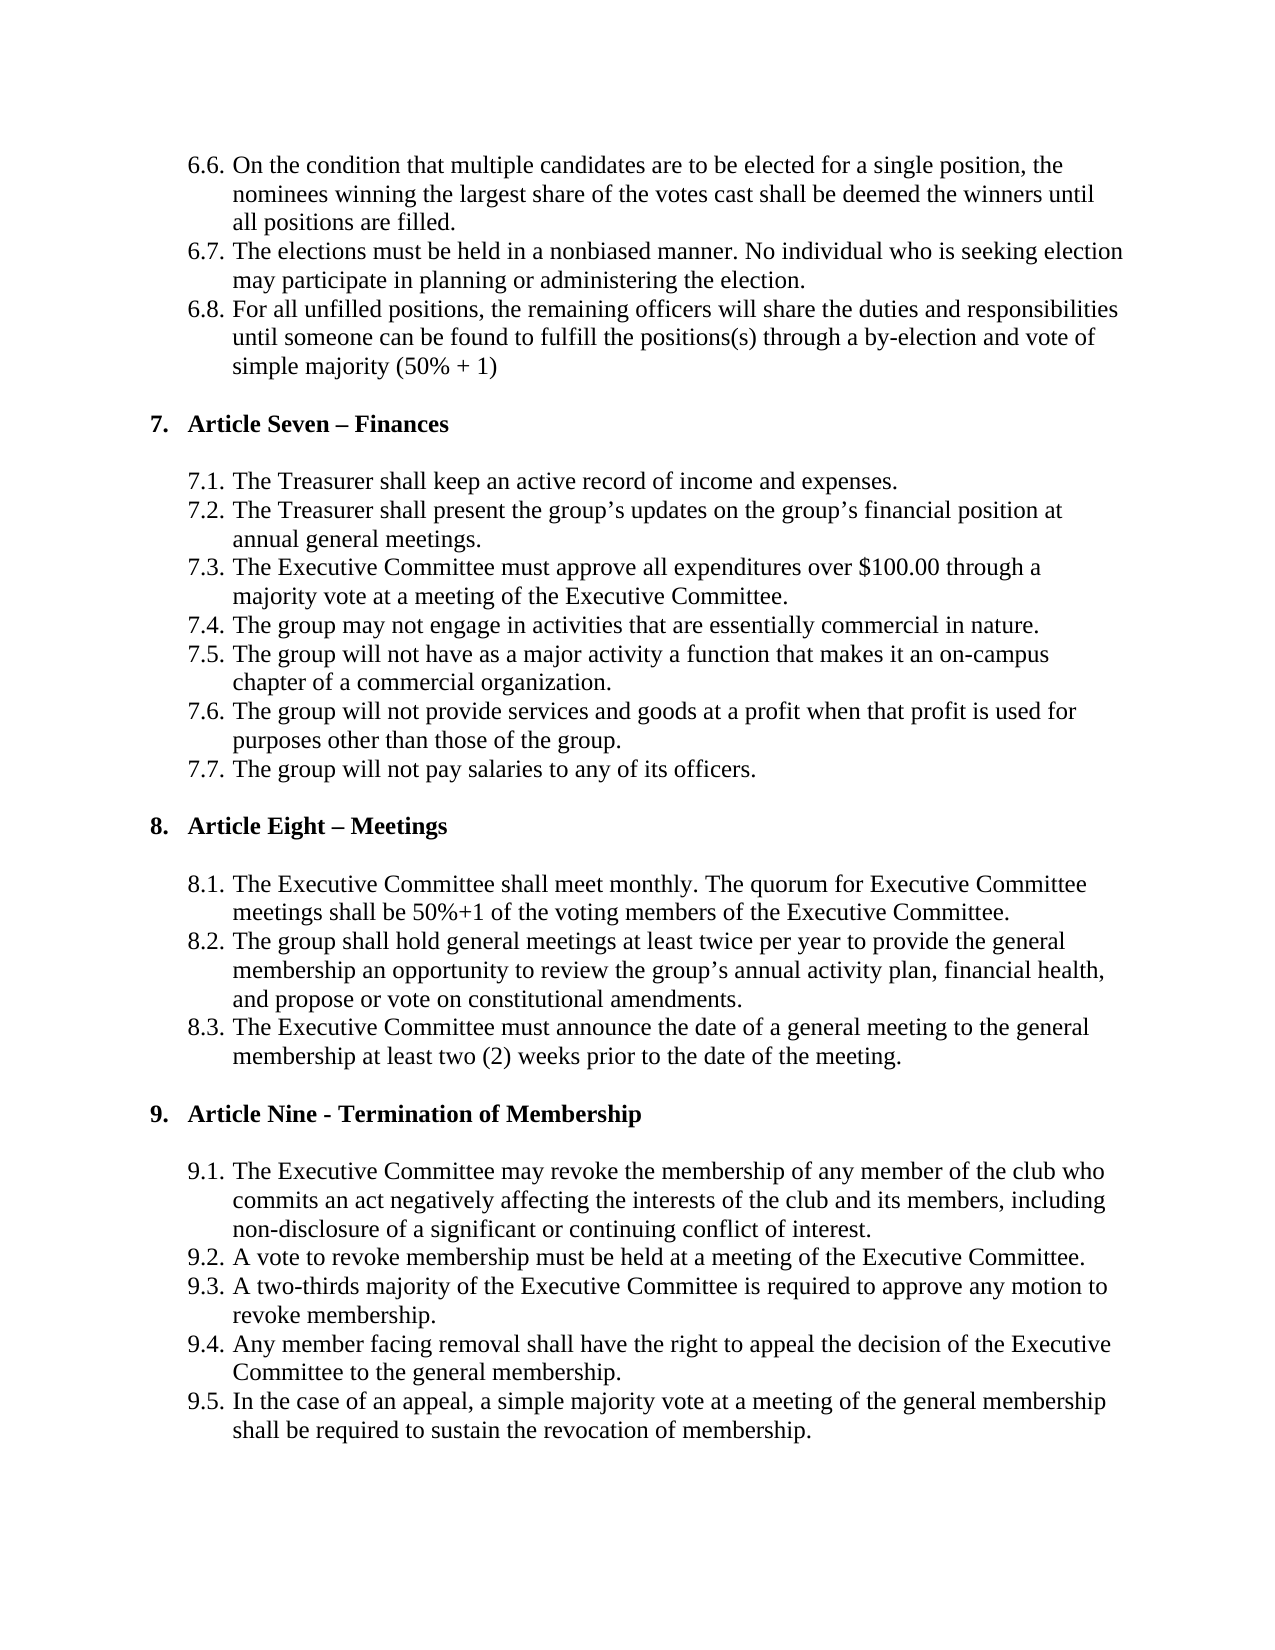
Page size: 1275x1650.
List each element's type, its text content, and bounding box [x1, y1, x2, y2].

list The Executive Committee must approve all expenditures over $100.00 through a majority vote at a meeting of the Executive Committee. [187, 552, 1125, 610]
list On the condition that multiple candidates are to be elected for a single position, the nominees winning the largest share of the votes cast shall be deemed the winners until all positions are filled. [187, 150, 1125, 236]
list The Executive Committee shall meet monthly. The quorum for Executive Committee meetings shall be 50%+1 of the voting members of the Executive Committee. [187, 869, 1125, 926]
list A two-thirds majority of the Executive Committee is required to approve any motion to revoke membership. [187, 1271, 1125, 1329]
list A vote to revoke membership must be held at a meeting of the Executive Committee. [187, 1242, 1125, 1271]
subtitle Article Eight – Meetings [150, 811, 1125, 869]
list Any member facing removal shall have the right to appeal the decision of the Executive Committee to the general membership. [187, 1329, 1125, 1386]
list The group will not provide services and goods at a profit when that profit is used for purposes other than those of the group. [187, 696, 1125, 754]
list In the case of an appeal, a simple majority vote at a meeting of the general membership shall be required to sustain the revocation of membership. [187, 1386, 1125, 1444]
subtitle Article Nine - Termination of Membership [150, 1099, 1125, 1156]
list The elections must be held in a nonbiased manner. No individual who is seeking election may participate in planning or administering the election. [187, 236, 1125, 294]
subtitle For all unfilled positions, the remaining officers will share the duties and responsibilities until someone can be found to fulfill the positions(s) through a by-election and vote of simple majority (50% + 1) [187, 294, 1125, 380]
list The group will not have as a major activity a function that makes it an on-campus chapter of a commercial organization. [187, 639, 1125, 696]
list The Executive Committee may revoke the membership of any member of the club who commits an act negatively affecting the interests of the club and its members, including non-disclosure of a significant or continuing conflict of interest. [187, 1156, 1125, 1242]
list The group may not engage in activities that are essentially commercial in nature. [187, 610, 1125, 639]
list The Executive Committee must announce the date of a general meeting to the general membership at least two (2) weeks prior to the date of the meeting. [187, 1012, 1125, 1070]
list The Treasurer shall keep an active record of income and expenses. [187, 466, 1125, 495]
list The group shall hold general meetings at least twice per year to provide the general membership an opportunity to review the group’s annual activity plan, financial health, and propose or vote on constitutional amendments. [187, 926, 1125, 1012]
subtitle Article Seven – Finances [150, 409, 1125, 466]
list The group will not pay salaries to any of its officers. [187, 754, 1125, 782]
list The Treasurer shall present the group’s updates on the group’s financial position at annual general meetings. [187, 495, 1125, 552]
